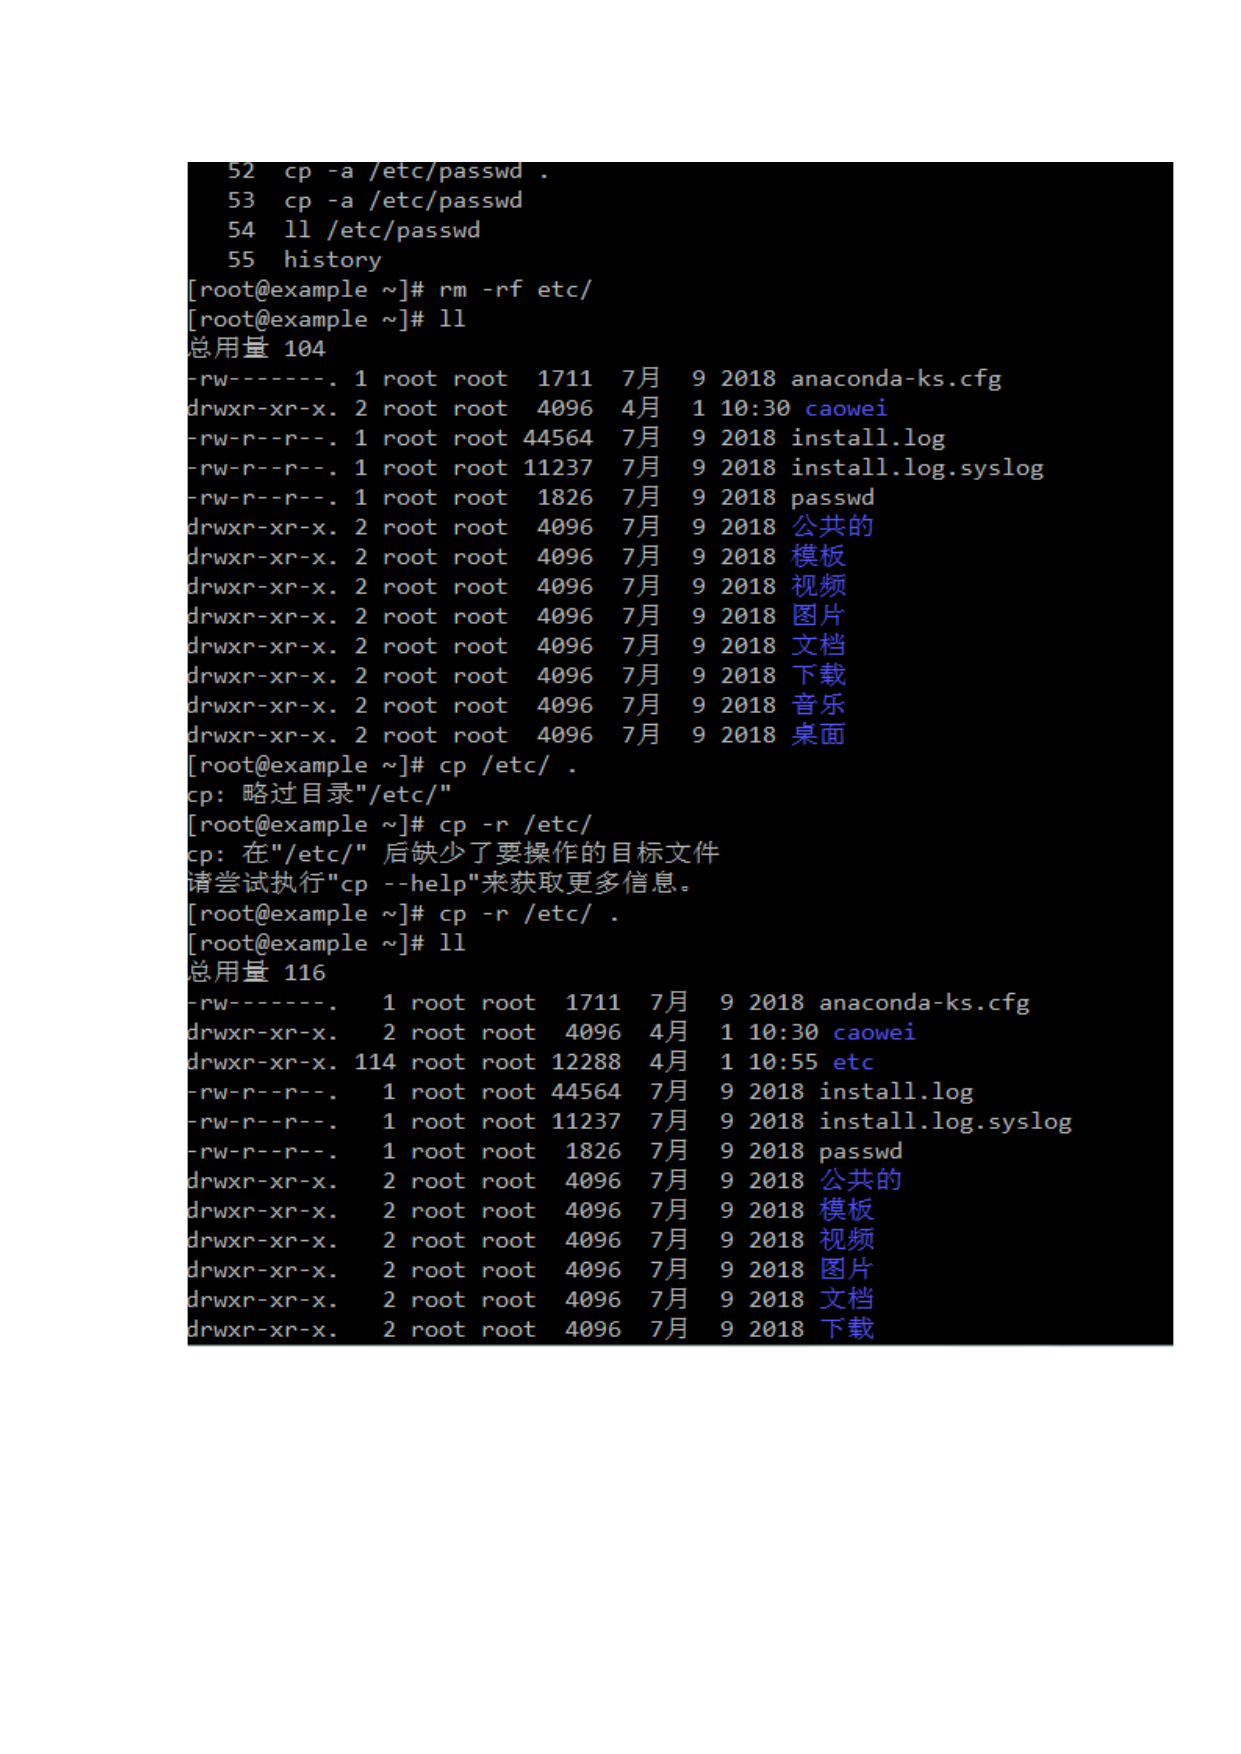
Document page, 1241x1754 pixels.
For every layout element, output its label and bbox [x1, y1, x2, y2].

picture [187, 162, 1174, 1348]
